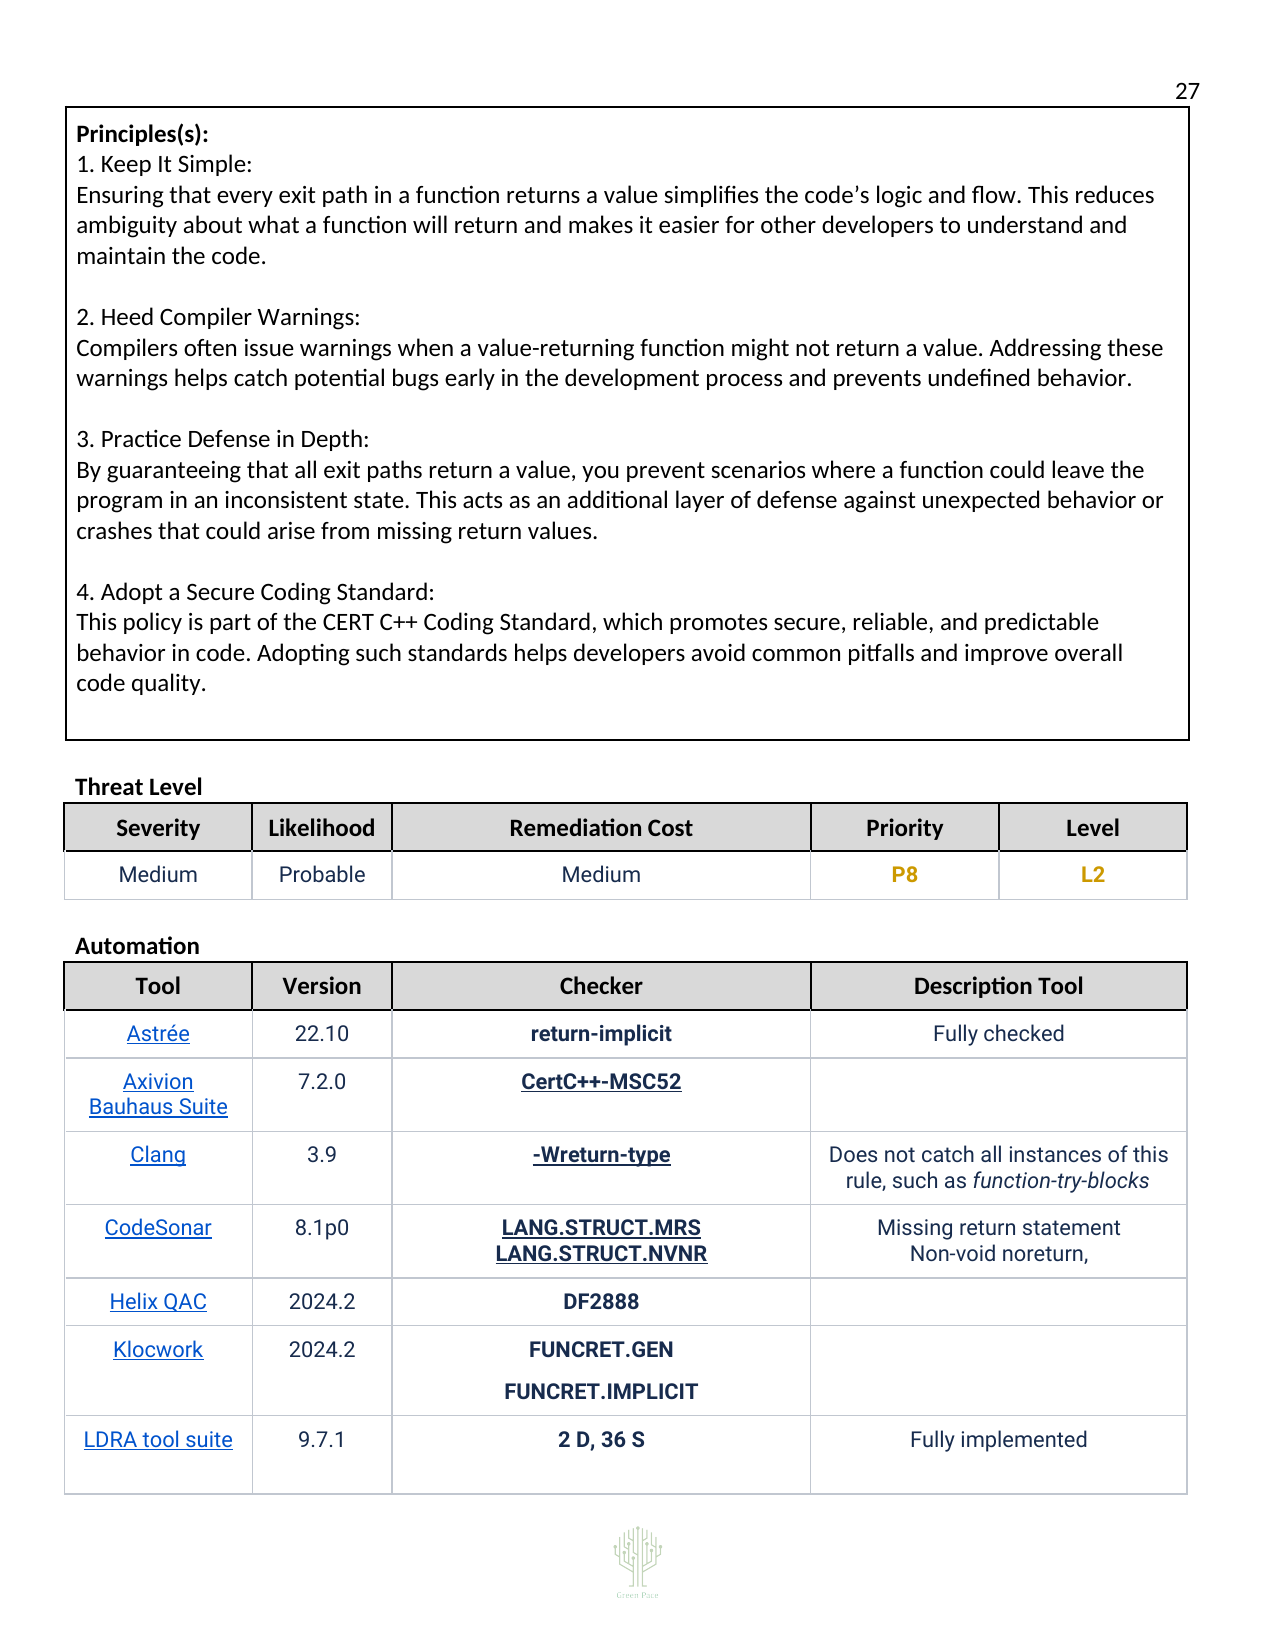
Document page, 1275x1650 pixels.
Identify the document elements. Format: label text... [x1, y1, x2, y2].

table_cell [811, 1326, 1186, 1415]
table_cell CodeSonar [65, 1205, 252, 1277]
table_cell Probable [253, 852, 391, 898]
table_cell 2 D, 36 S [393, 1416, 810, 1493]
table_cell CertC++-MSC52 [393, 1059, 810, 1131]
table_cell [811, 1059, 1186, 1131]
table_cell FUNCRET.GEN FUNCRET.IMPLICIT [393, 1326, 810, 1415]
table_cell 9.7.1 [253, 1416, 391, 1493]
table_cell Astrée [65, 1010, 252, 1057]
table_cell LANG.STRUCT.MRS LANG.STRUCT.NVNR [393, 1205, 810, 1277]
table_cell P8 [811, 852, 998, 898]
table_cell Missing return statement Non-void noreturn, [811, 1205, 1186, 1277]
table_cell 2024.2 [253, 1279, 391, 1325]
text Threat Level [75, 771, 1200, 802]
table_cell 7.2.0 [253, 1059, 391, 1131]
table_header Severity [65, 804, 251, 850]
table_header Checker [393, 963, 810, 1009]
table_cell Does not catch all instances of this rule, such as function-try-blocks [811, 1132, 1186, 1204]
table_header Tool [65, 963, 251, 1009]
table_header Description Tool [812, 963, 1186, 1009]
table_header Version [253, 963, 391, 1009]
table_header Priority [812, 804, 998, 850]
table_cell [811, 1279, 1186, 1325]
table_cell -Wreturn-type [393, 1132, 810, 1204]
table_header Principles(s): 1. Keep It Simple: Ensuring that every exit path in a function returns a value simplifies the code’s logic and flow. This reduces ambiguity about what a function will return and makes it easier for other developers to understand and maintain the code. 2. Heed Compiler Warnings: Compilers often issue warnings when a value-returning function might not return a value. Addressing these warnings helps catch potential bugs early in the development process and prevents undefined behavior. 3. Practice Defense in Depth: By guaranteeing that all exit paths return a value, you prevent scenarios where a function could leave the program in an inconsistent state. This acts as an additional layer of defense against unexpected behavior or crashes that could arise from missing return values. 4. Adopt a Secure Coding Standard: This policy is part of the CERT C++ Coding Standard, which promotes secure, reliable, and predictable behavior in code. Adopting such standards helps developers avoid common pitfalls and improve overall code quality. [67, 108, 1188, 739]
table_cell Helix QAC [65, 1278, 252, 1325]
table_cell Fully checked [811, 1011, 1186, 1057]
table_cell DF2888 [393, 1279, 810, 1325]
table_cell LDRA tool suite [65, 1416, 252, 1493]
table_cell 3.9 [253, 1132, 391, 1204]
table_cell Axivion Bauhaus Suite [65, 1058, 252, 1131]
table_cell 8.1p0 [253, 1205, 391, 1277]
table_header Likelihood [253, 804, 391, 850]
table_cell Clang [65, 1132, 252, 1204]
table_header Level [1000, 804, 1186, 850]
text Automation [75, 930, 1200, 961]
table_cell Medium [65, 851, 251, 898]
picture [605, 1521, 670, 1606]
table_cell Medium [393, 852, 810, 898]
table_cell 22.10 [253, 1011, 391, 1057]
table_cell L2 [1000, 852, 1186, 898]
table_cell Klocwork [65, 1326, 252, 1415]
table_cell 2024.2 [253, 1326, 391, 1415]
table_cell Fully implemented [811, 1416, 1186, 1493]
table_header Remediation Cost [393, 804, 810, 850]
table_cell return-implicit [393, 1011, 810, 1057]
